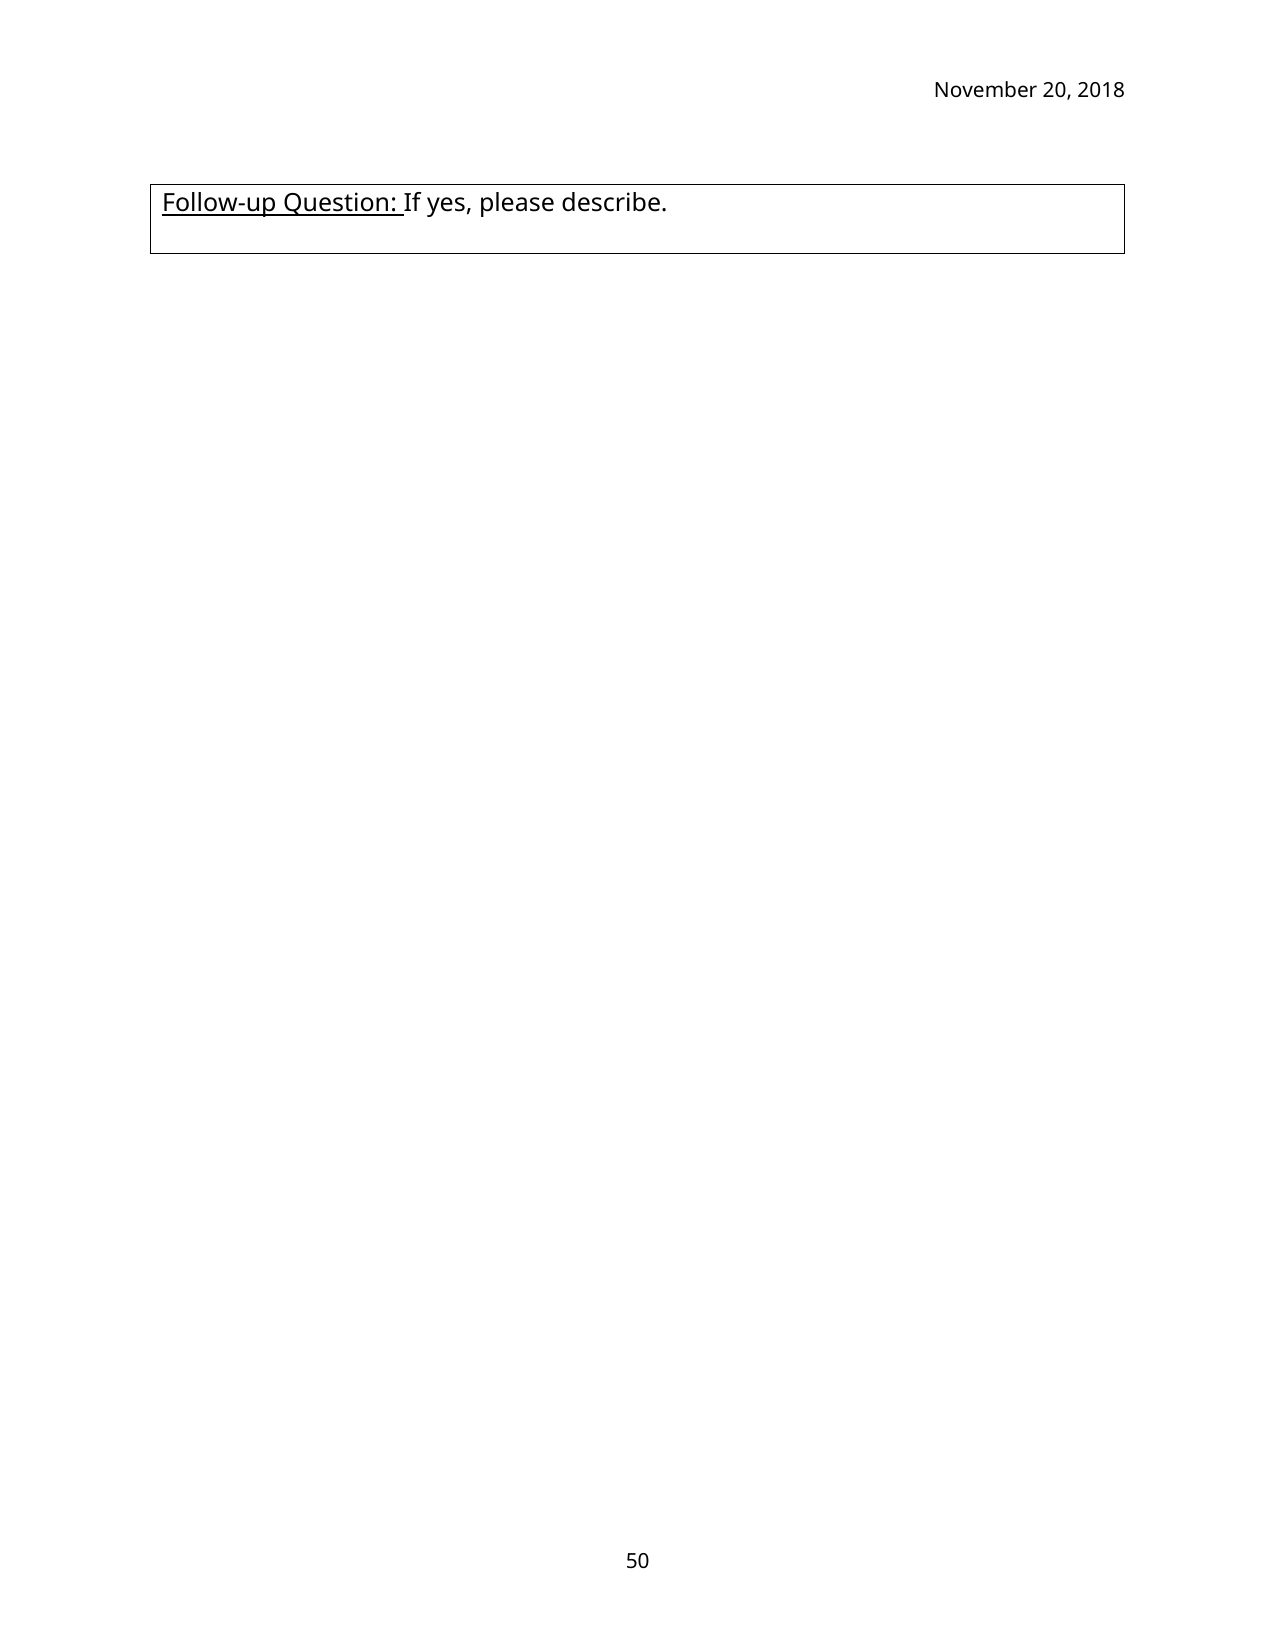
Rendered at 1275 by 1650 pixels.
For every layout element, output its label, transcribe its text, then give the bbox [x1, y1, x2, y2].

table_header Follow-up Question: If yes, please describe. [151, 185, 1124, 253]
